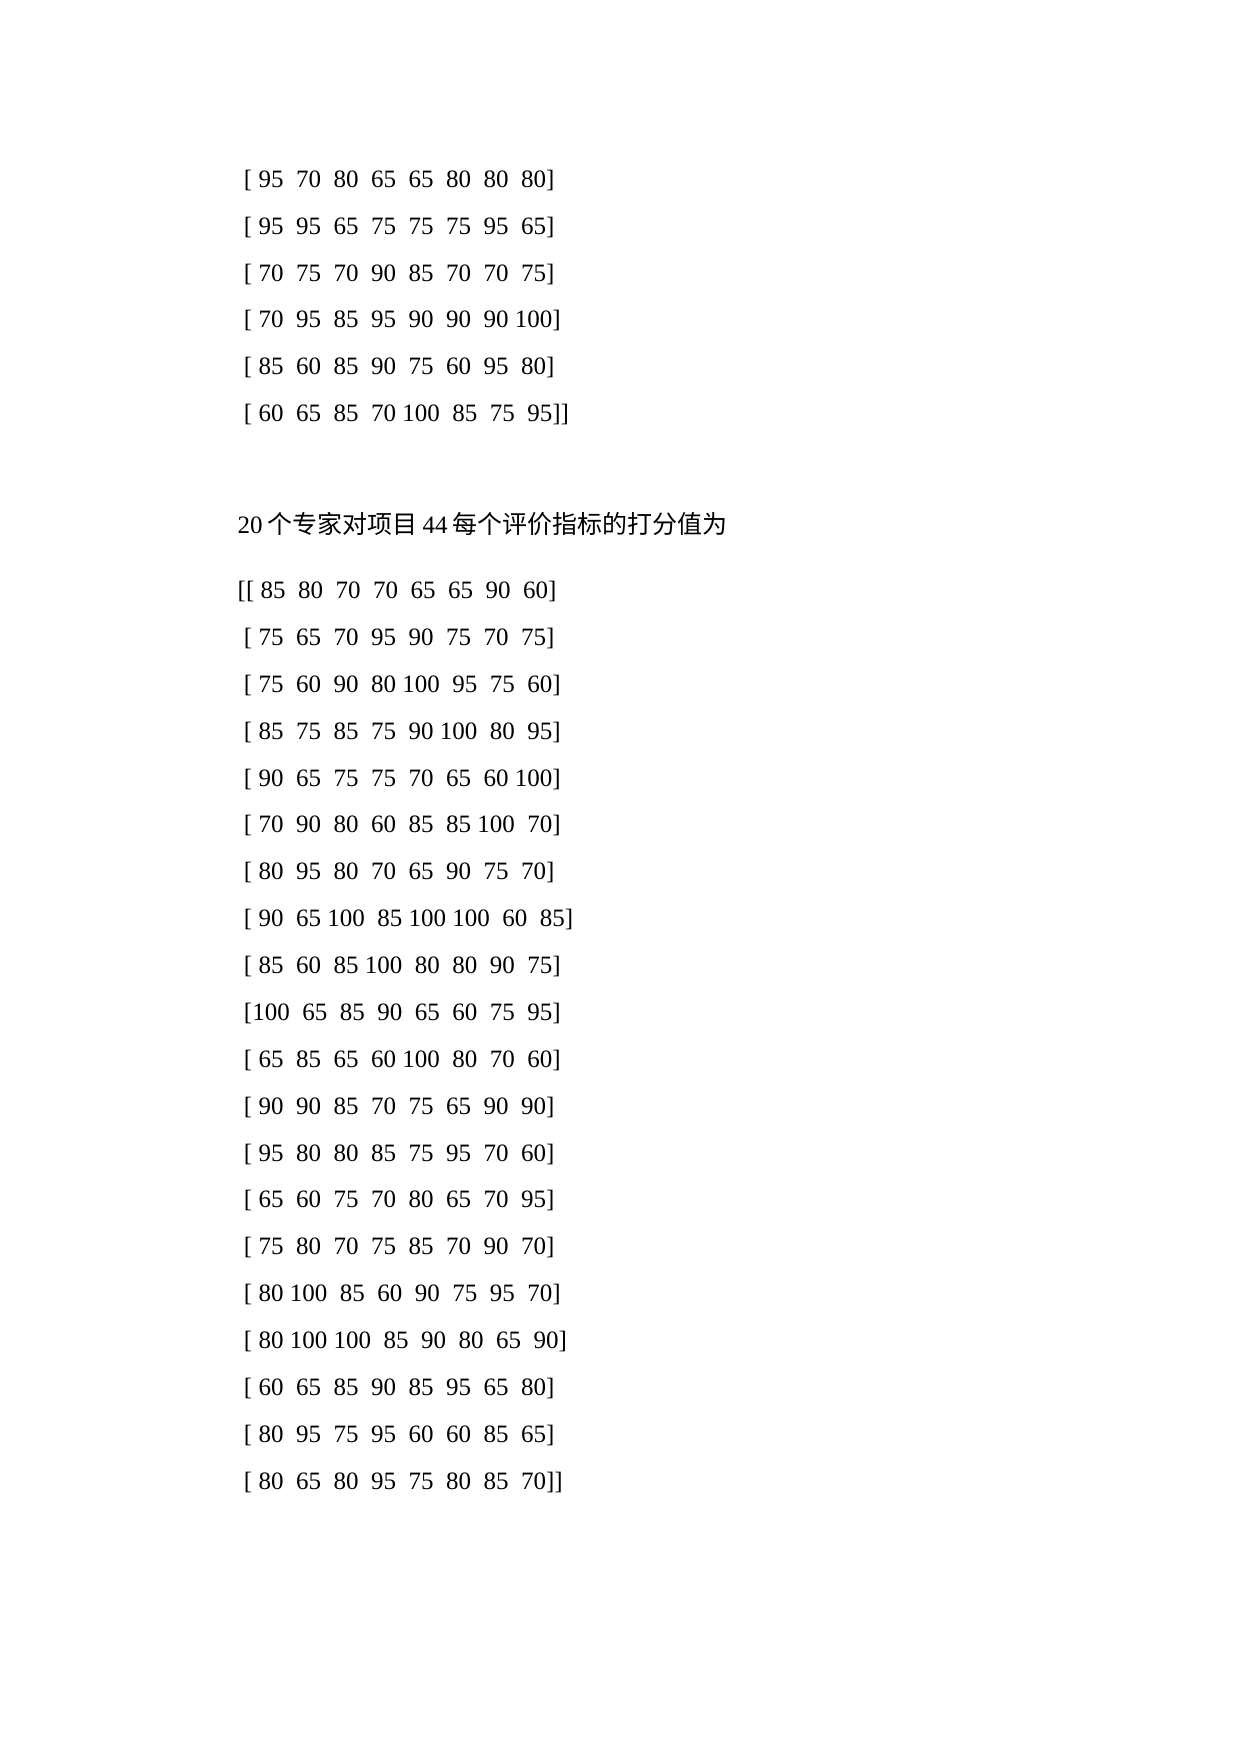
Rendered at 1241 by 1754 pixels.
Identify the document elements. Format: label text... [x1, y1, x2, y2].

text [ 65 85 65 60 100 80 70 60] [187, 1042, 1053, 1074]
text [ 70 95 85 95 90 90 90 100] [187, 303, 1053, 335]
text [ 75 65 70 95 90 75 70 75] [187, 620, 1053, 653]
text [ 80 95 75 95 60 60 85 65] [187, 1417, 1053, 1449]
text [ 80 100 100 85 90 80 65 90] [187, 1323, 1053, 1356]
text [ 75 60 90 80 100 95 75 60] [187, 667, 1053, 699]
text [ 80 95 80 70 65 90 75 70] [187, 854, 1053, 887]
text [[ 85 80 70 70 65 65 90 60] [187, 573, 1053, 606]
text [ 95 95 65 75 75 75 95 65] [187, 209, 1053, 241]
text [ 65 60 75 70 80 65 70 95] [187, 1183, 1053, 1215]
text [ 70 75 70 90 85 70 70 75] [187, 256, 1053, 288]
text [ 85 60 85 90 75 60 95 80] [187, 349, 1053, 382]
text [ 75 80 70 75 85 70 90 70] [187, 1229, 1053, 1262]
text [ 80 65 80 95 75 80 85 70]] [187, 1464, 1053, 1496]
text [ 70 90 80 60 85 85 100 70] [187, 808, 1053, 840]
text [ 60 65 85 70 100 85 75 95]] [187, 396, 1053, 429]
text [ 90 65 75 75 70 65 60 100] [187, 761, 1053, 793]
text [ 90 90 85 70 75 65 90 90] [187, 1089, 1053, 1121]
text [ 80 100 85 60 90 75 95 70] [187, 1276, 1053, 1309]
text [ 95 70 80 65 65 80 80 80] [187, 162, 1053, 194]
text 20个专家对项目44每个评价指标的打分值为 [187, 490, 1053, 555]
text [ 85 60 85 100 80 80 90 75] [187, 948, 1053, 981]
text [ 95 80 80 85 75 95 70 60] [187, 1136, 1053, 1168]
text [ 60 65 85 90 85 95 65 80] [187, 1370, 1053, 1403]
text [ 90 65 100 85 100 100 60 85] [187, 901, 1053, 934]
text [100 65 85 90 65 60 75 95] [187, 995, 1053, 1028]
text [ 85 75 85 75 90 100 80 95] [187, 714, 1053, 746]
